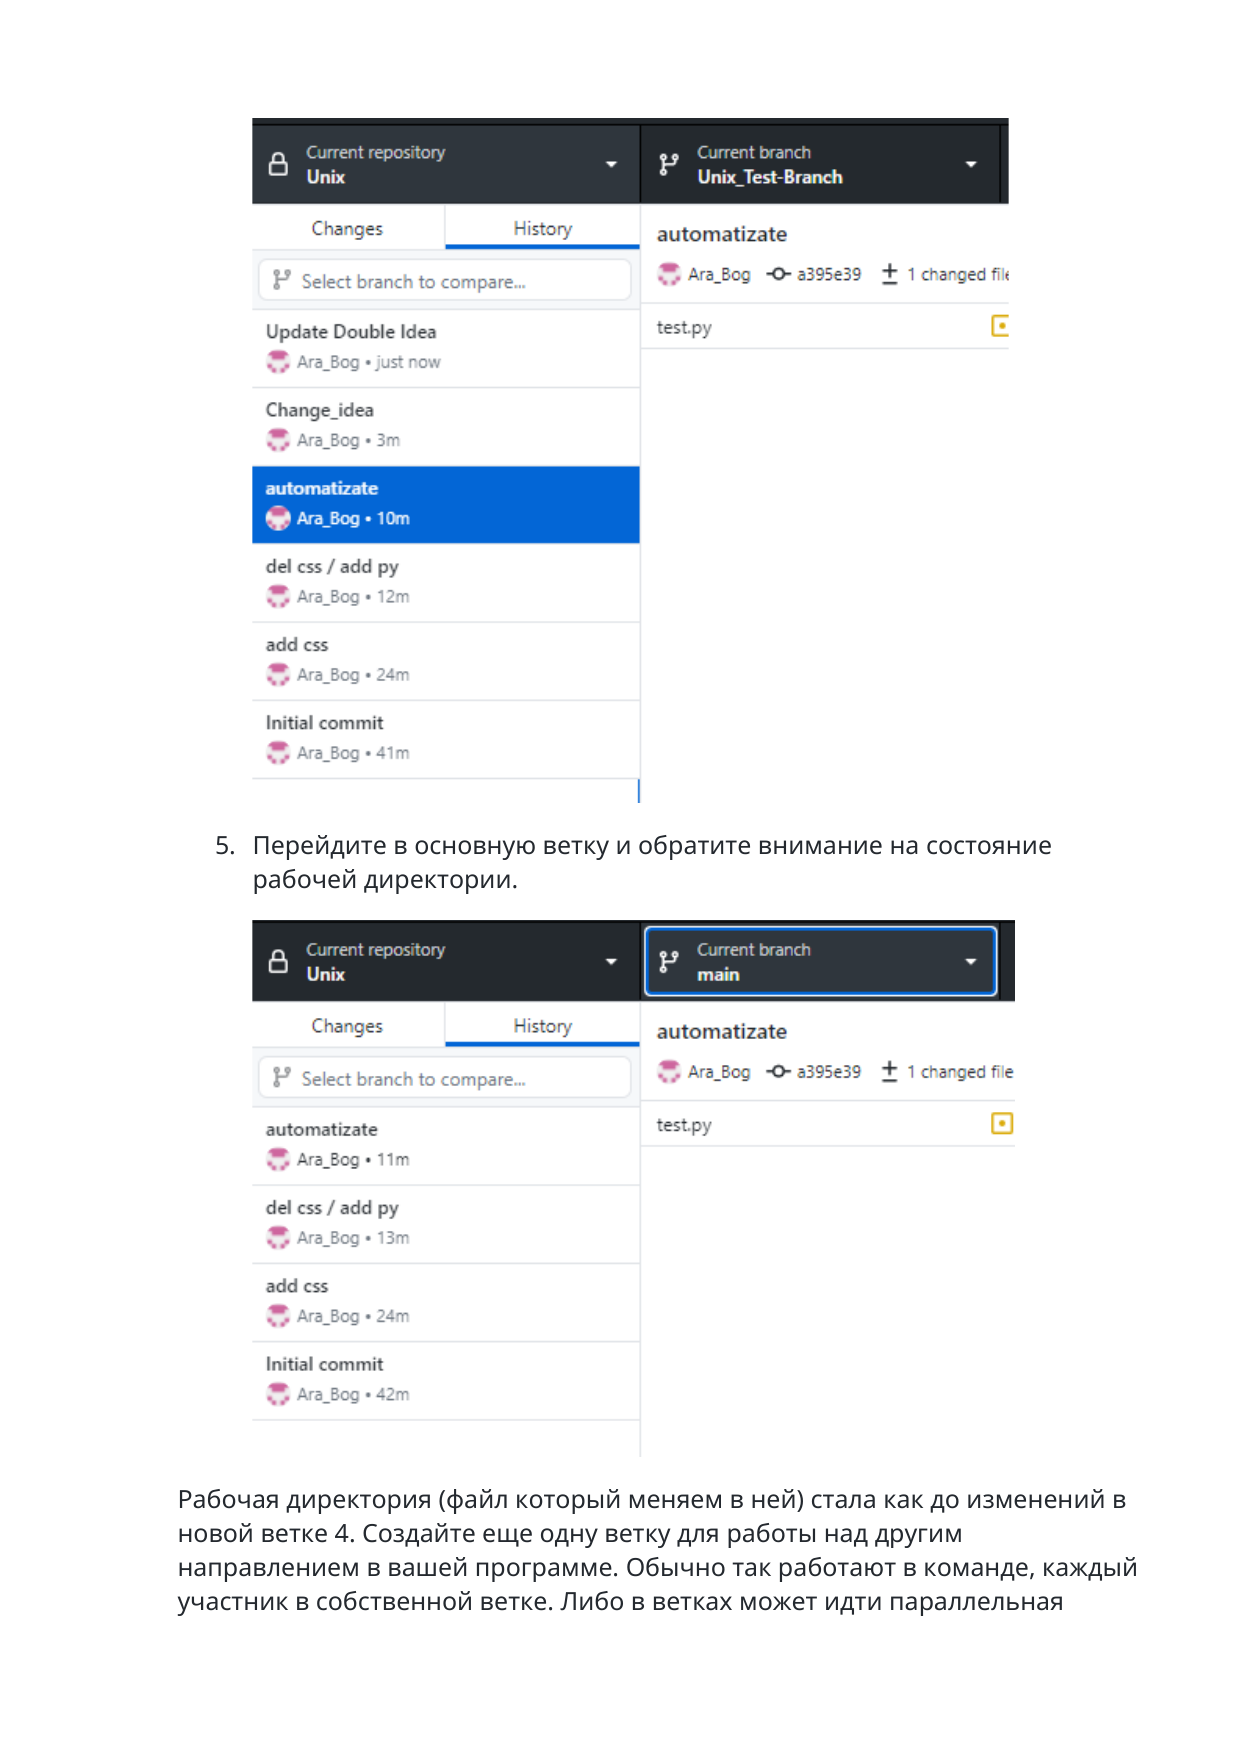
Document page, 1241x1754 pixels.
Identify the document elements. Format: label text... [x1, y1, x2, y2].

picture [252, 118, 1009, 803]
picture [252, 920, 1015, 1457]
list Перейдите в основную ветку и обратите внимание на состояние рабочей директории. [215, 828, 1152, 896]
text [177, 1482, 1152, 1618]
